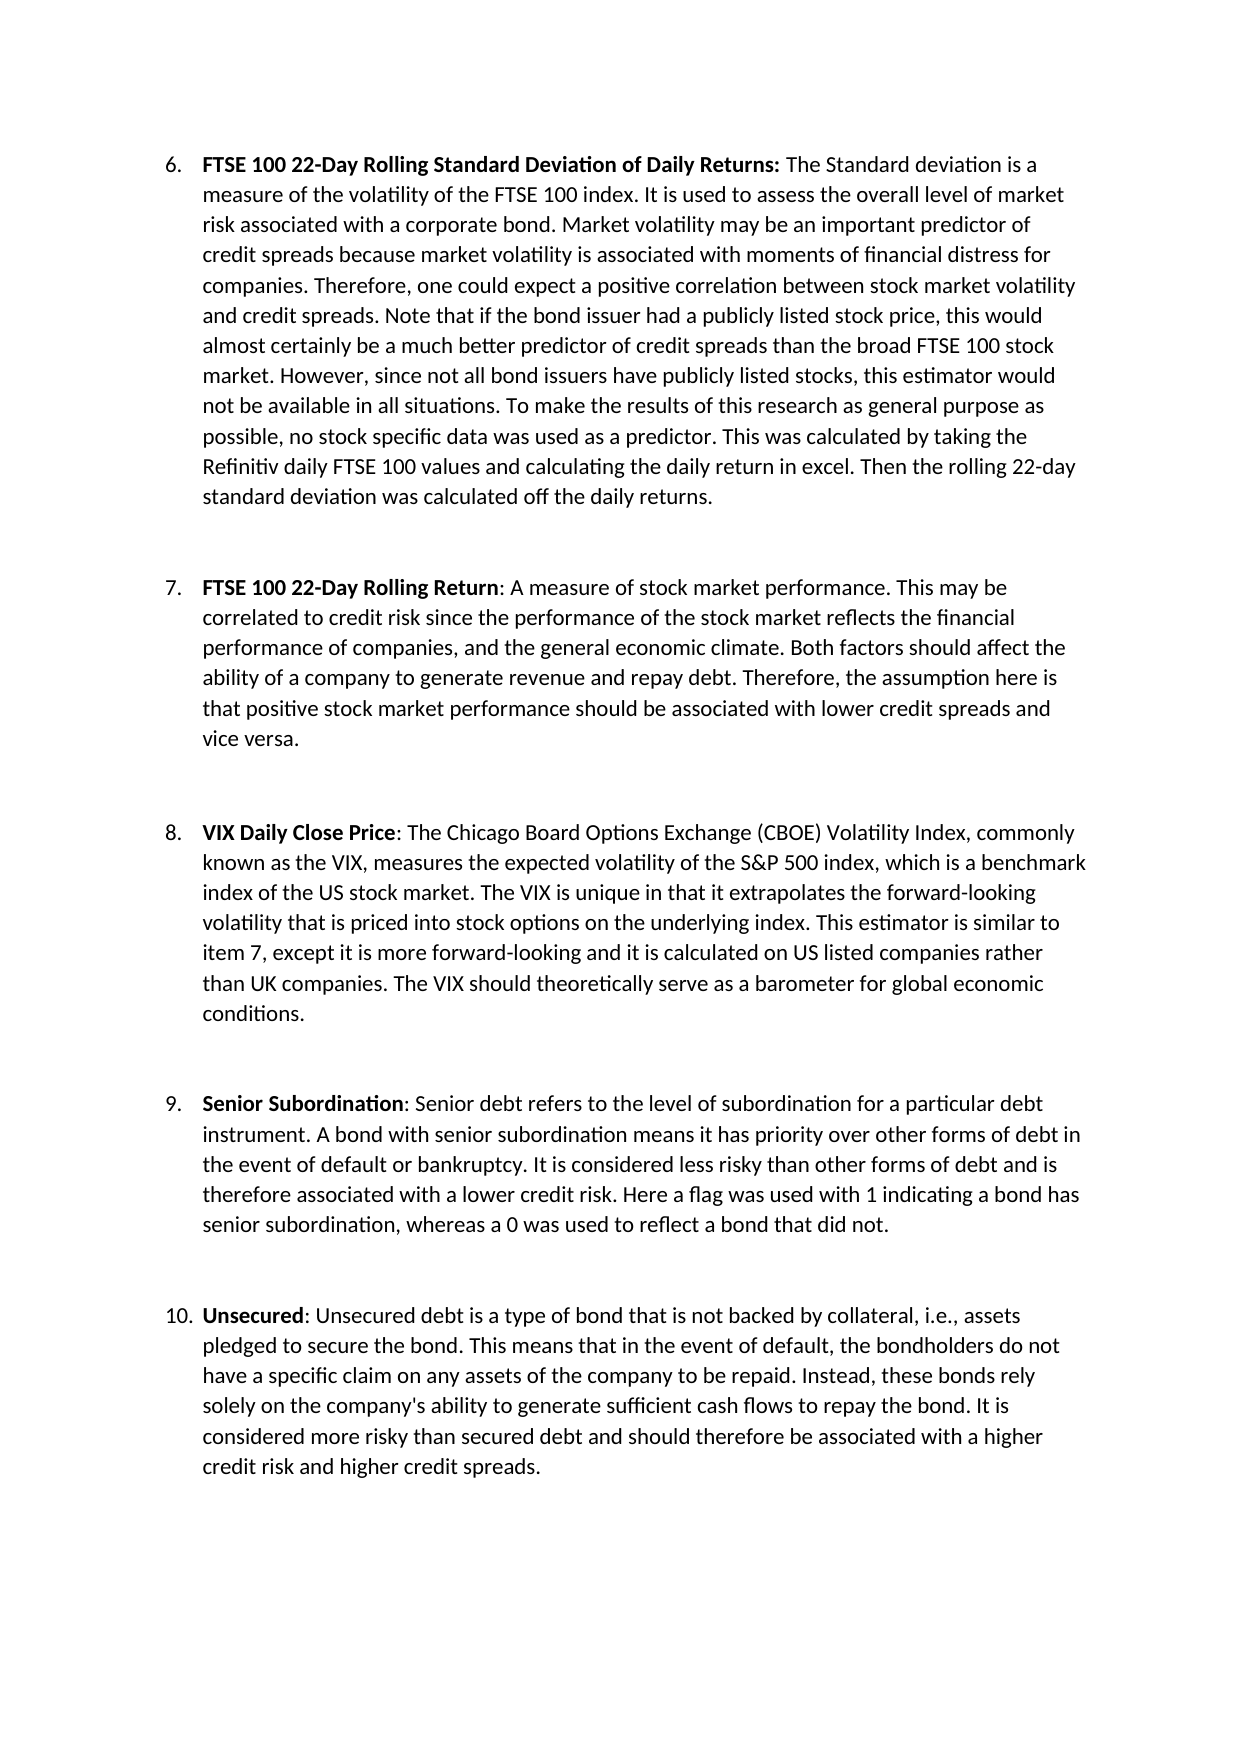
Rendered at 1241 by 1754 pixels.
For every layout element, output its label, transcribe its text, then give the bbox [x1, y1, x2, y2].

list Senior Subordination: Senior debt refers to the level of subordination for a particular debt instrument. A bond with senior subordination means it has priority over other forms of debt in the event of default or bankruptcy. It is considered less risky than other forms of debt and is therefore associated with a lower credit risk. Here a flag was used with 1 indicating a bond has senior subordination, whereas a 0 was used to reflect a bond that did not. [165, 1089, 1090, 1238]
list Unsecured: Unsecured debt is a type of bond that is not backed by collateral, i.e., assets pledged to secure the bond. This means that in the event of default, the bondholders do not have a specific claim on any assets of the company to be repaid. Instead, these bonds rely solely on the company's ability to generate sufficient cash flows to repay the bond. It is considered more risky than secured debt and should therefore be associated with a higher credit risk and higher credit spreads. [165, 1301, 1090, 1480]
list VIX Daily Close Price: The Chicago Board Options Exchange (CBOE) Volatility Index, commonly known as the VIX, measures the expected volatility of the S&P 500 index, which is a benchmark index of the US stock market. The VIX is unique in that it extrapolates the forward-looking volatility that is priced into stock options on the underlying index. This estimator is similar to item 7, except it is more forward-looking and it is calculated on US listed companies rather than UK companies. The VIX should theoretically serve as a barometer for global economic conditions. [165, 818, 1090, 1027]
list FTSE 100 22-Day Rolling Return: A measure of stock market performance. This may be correlated to credit risk since the performance of the stock market reflects the financial performance of companies, and the general economic climate. Both factors should affect the ability of a company to generate revenue and repay debt. Therefore, the assumption here is that positive stock market performance should be associated with lower credit spreads and vice versa. [165, 573, 1090, 752]
